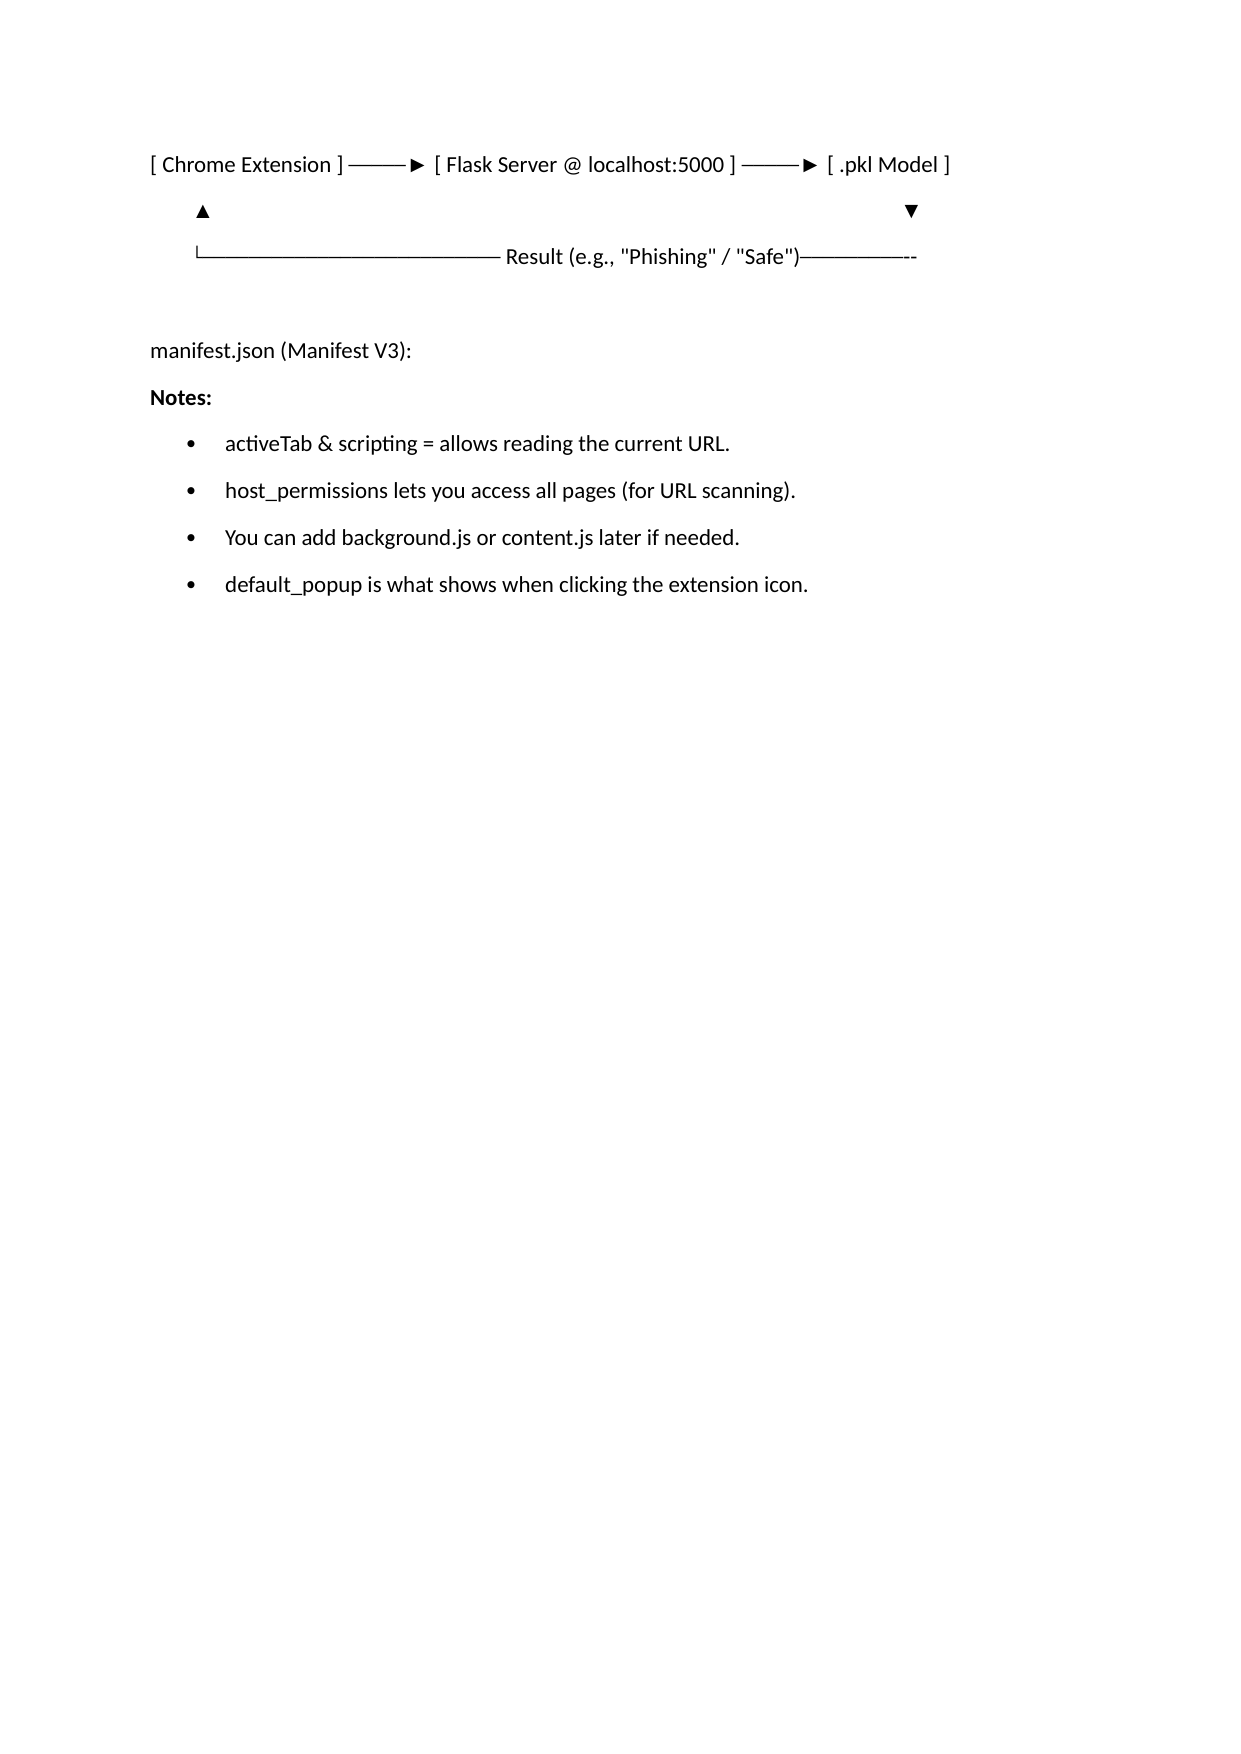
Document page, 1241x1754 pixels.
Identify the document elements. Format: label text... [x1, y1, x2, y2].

text manifest.json (Manifest V3): [150, 336, 1090, 364]
text └────────────────────────── Result (e.g., "Phishing" / "Safe")─────────-- [150, 242, 1090, 270]
list activeTab & scripting = allows reading the current URL. [187, 429, 1090, 458]
text ▲ ▼ [150, 197, 1090, 223]
text [ Chrome Extension ] ─────► [ Flask Server @ localhost:5000 ] ─────► [ .pkl Model ] [150, 150, 1090, 178]
list host_permissions lets you access all pages (for URL scanning). [187, 476, 1090, 504]
list default_popup is what shows when clicking the extension icon. [187, 570, 1090, 598]
text Notes: [150, 383, 1090, 411]
list You can add background.js or content.js later if needed. [187, 523, 1090, 551]
